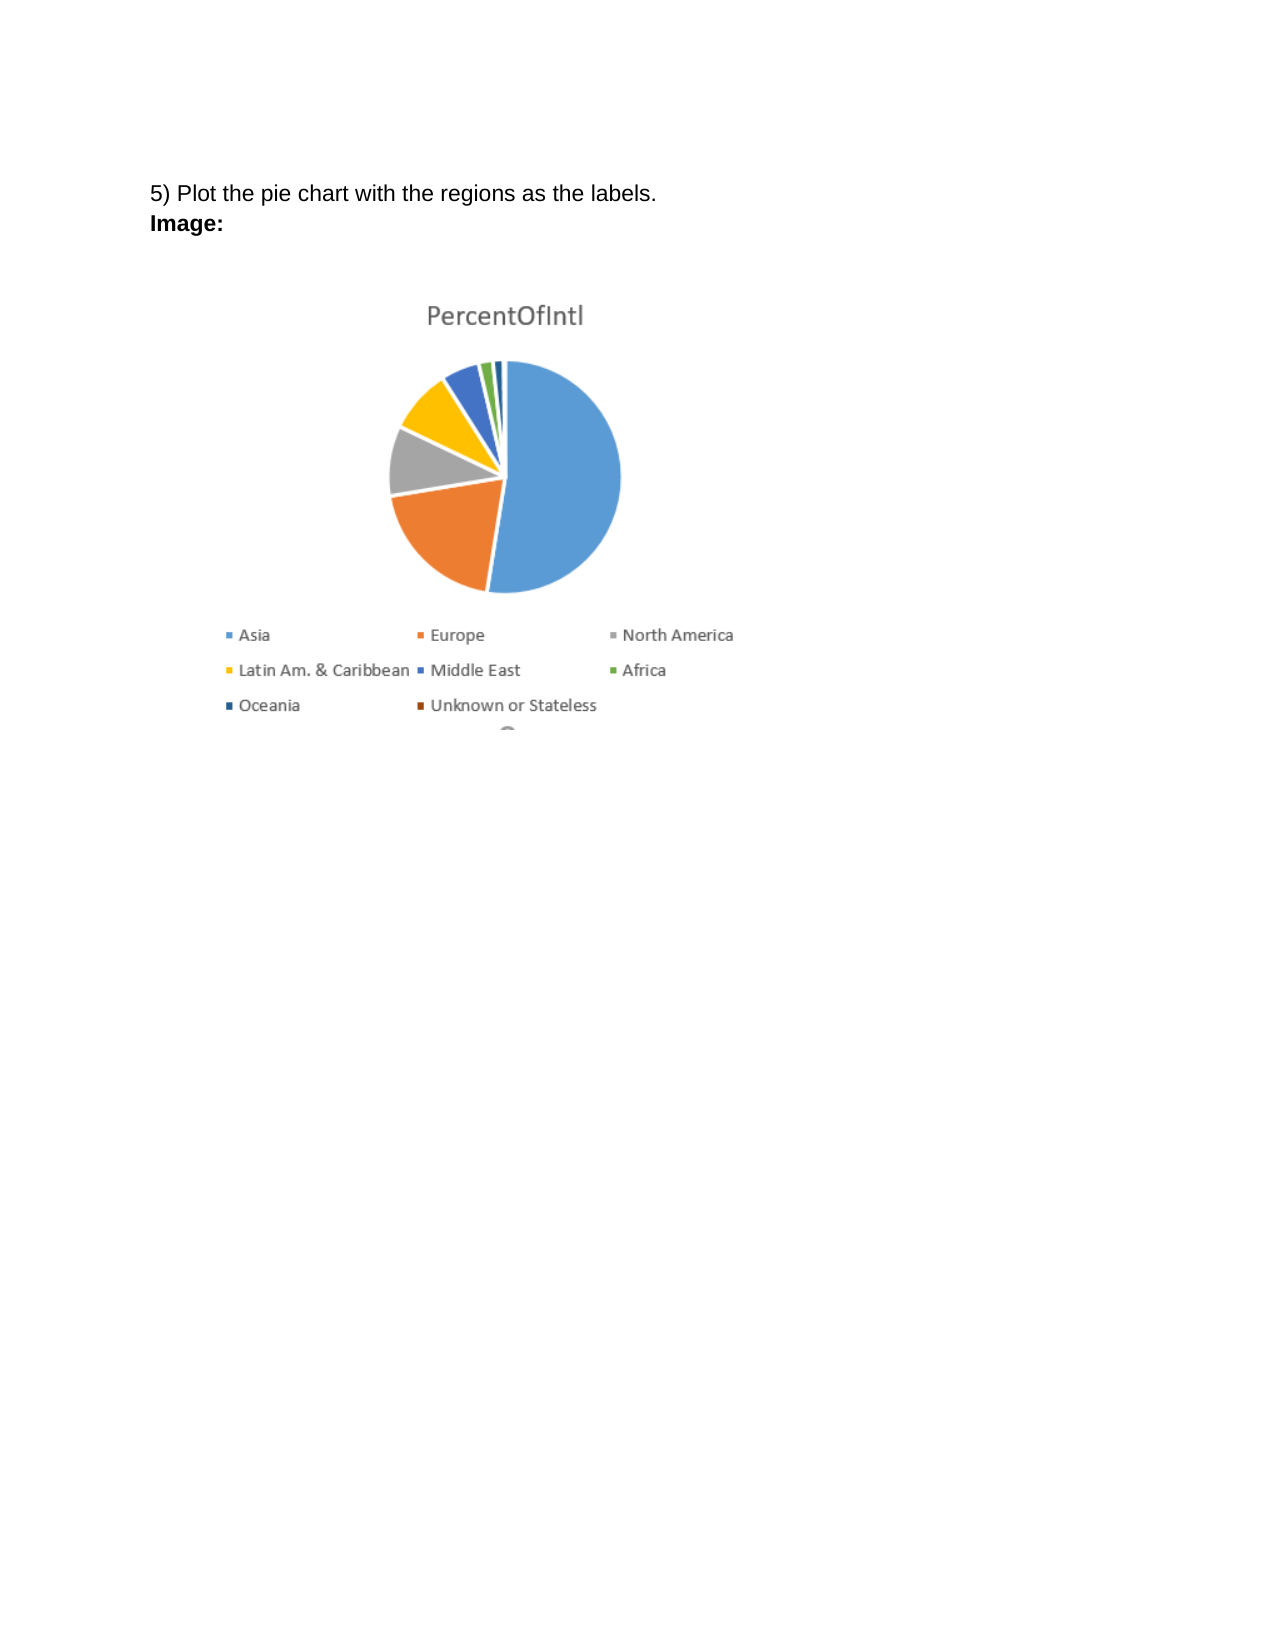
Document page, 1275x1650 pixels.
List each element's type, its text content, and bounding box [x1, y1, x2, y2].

text Image: [150, 210, 1125, 237]
picture [150, 300, 863, 730]
text 5) Plot the pie chart with the regions as the labels. [150, 180, 1125, 207]
